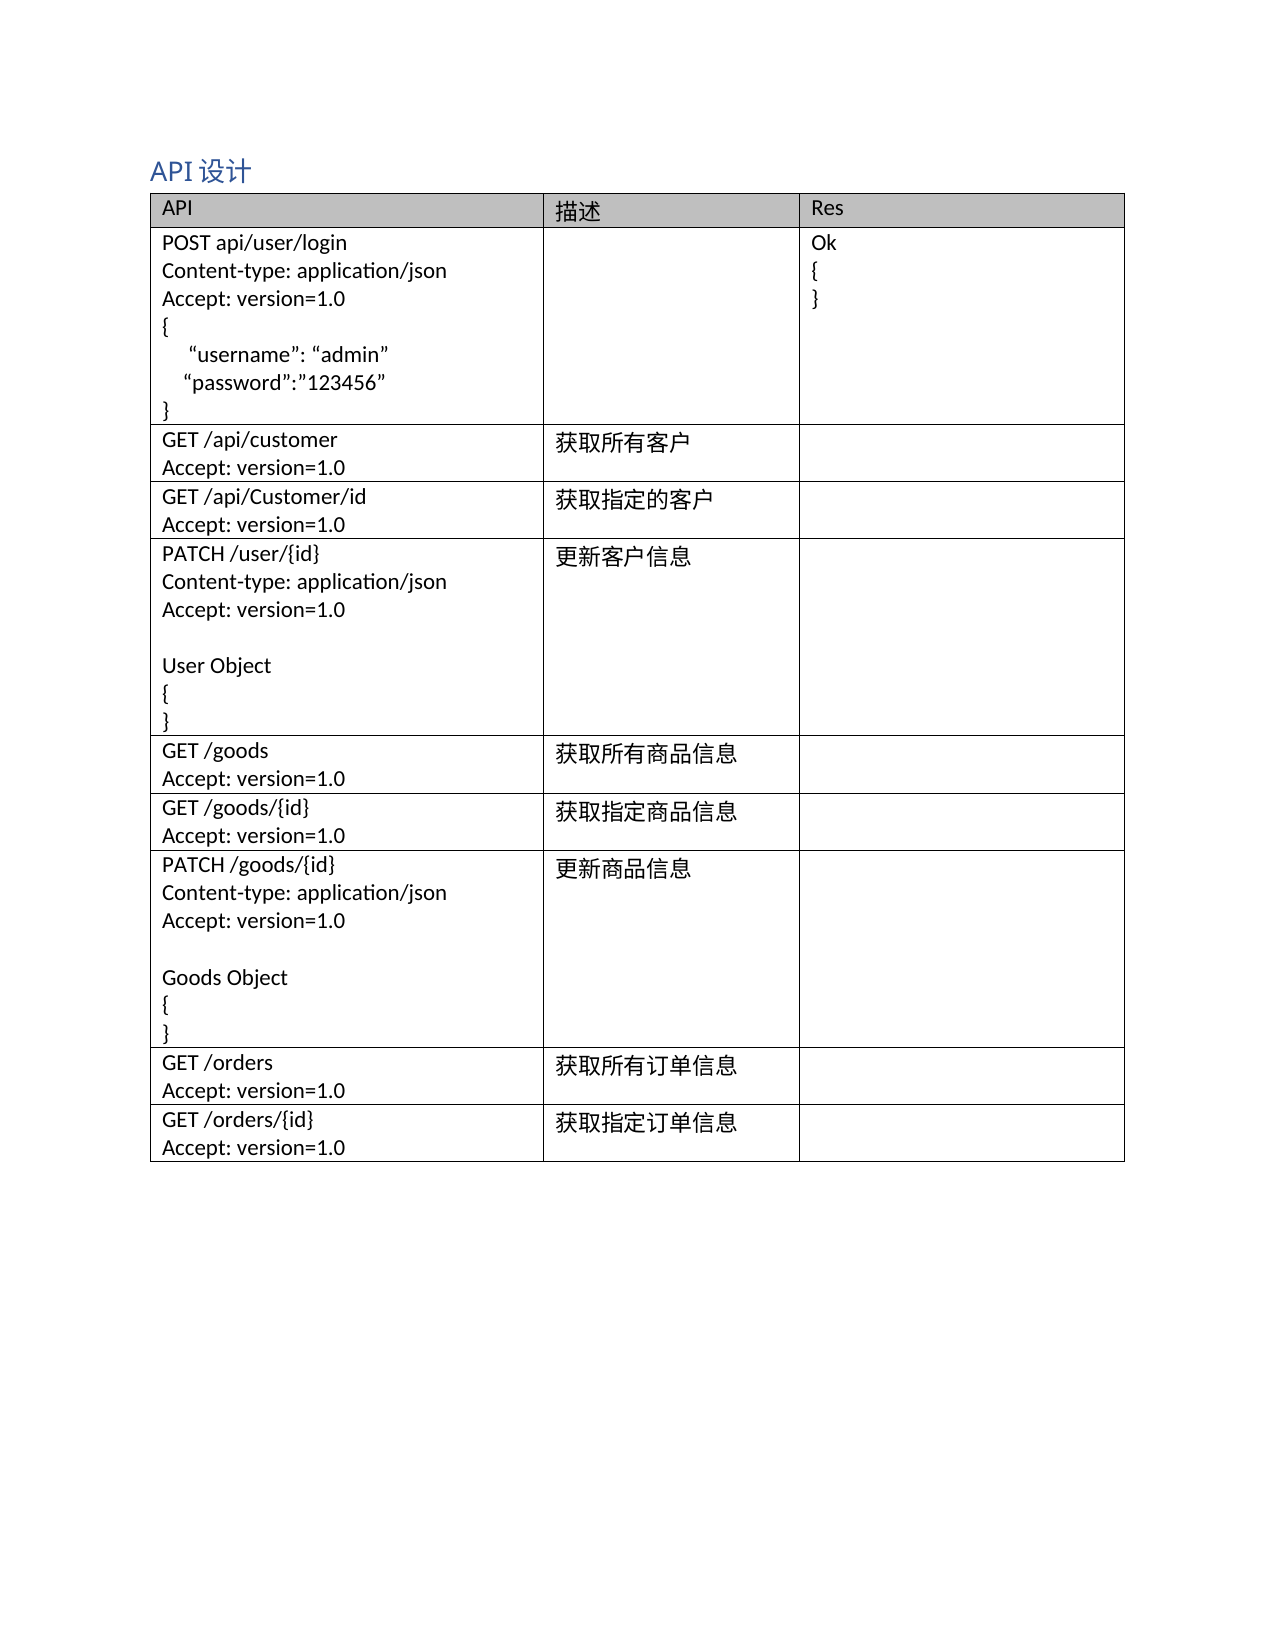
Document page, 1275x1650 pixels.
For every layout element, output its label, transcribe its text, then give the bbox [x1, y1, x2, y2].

table_cell [800, 1048, 1124, 1104]
table_cell Ok { } [800, 228, 1124, 424]
subtitle API设计 [150, 150, 1125, 189]
table_cell GET /goods Accept: version=1.0 [151, 736, 543, 792]
table_header Res [800, 194, 1124, 227]
table_cell [800, 736, 1124, 792]
table_cell 更新商品信息 [544, 851, 799, 1047]
table_cell POST api/user/login Content-type: application/json Accept: version=1.0 { “username”: “admin” “password”:”123456” } [151, 228, 543, 424]
table_header API [151, 194, 543, 227]
table_cell GET /orders Accept: version=1.0 [151, 1048, 543, 1104]
table_cell [800, 851, 1124, 1047]
table_cell GET /api/customer Accept: version=1.0 [151, 425, 543, 481]
table_cell [800, 794, 1124, 849]
table_cell 获取所有客户 [544, 425, 799, 481]
table_cell 获取所有商品信息 [544, 736, 799, 792]
table_cell 更新客户信息 [544, 539, 799, 735]
table_cell GET /api/Customer/id Accept: version=1.0 [151, 482, 543, 538]
table_cell [800, 425, 1124, 481]
table_cell [800, 539, 1124, 735]
table_cell 获取指定商品信息 [544, 794, 799, 849]
table_header 描述 [544, 194, 799, 227]
table_cell [800, 482, 1124, 538]
table_cell [544, 228, 799, 424]
table_cell 获取指定订单信息 [544, 1105, 799, 1161]
table_cell PATCH /goods/{id} Content-type: application/json Accept: version=1.0 Goods Object { } [151, 851, 543, 1047]
table_cell GET /goods/{id} Accept: version=1.0 [151, 794, 543, 849]
table_cell 获取指定的客户 [544, 482, 799, 538]
table_cell PATCH /user/{id} Content-type: application/json Accept: version=1.0 User Object { } [151, 539, 543, 735]
table_cell [800, 1105, 1124, 1161]
table_cell 获取所有订单信息 [544, 1048, 799, 1104]
table_cell GET /orders/{id} Accept: version=1.0 [151, 1105, 543, 1161]
